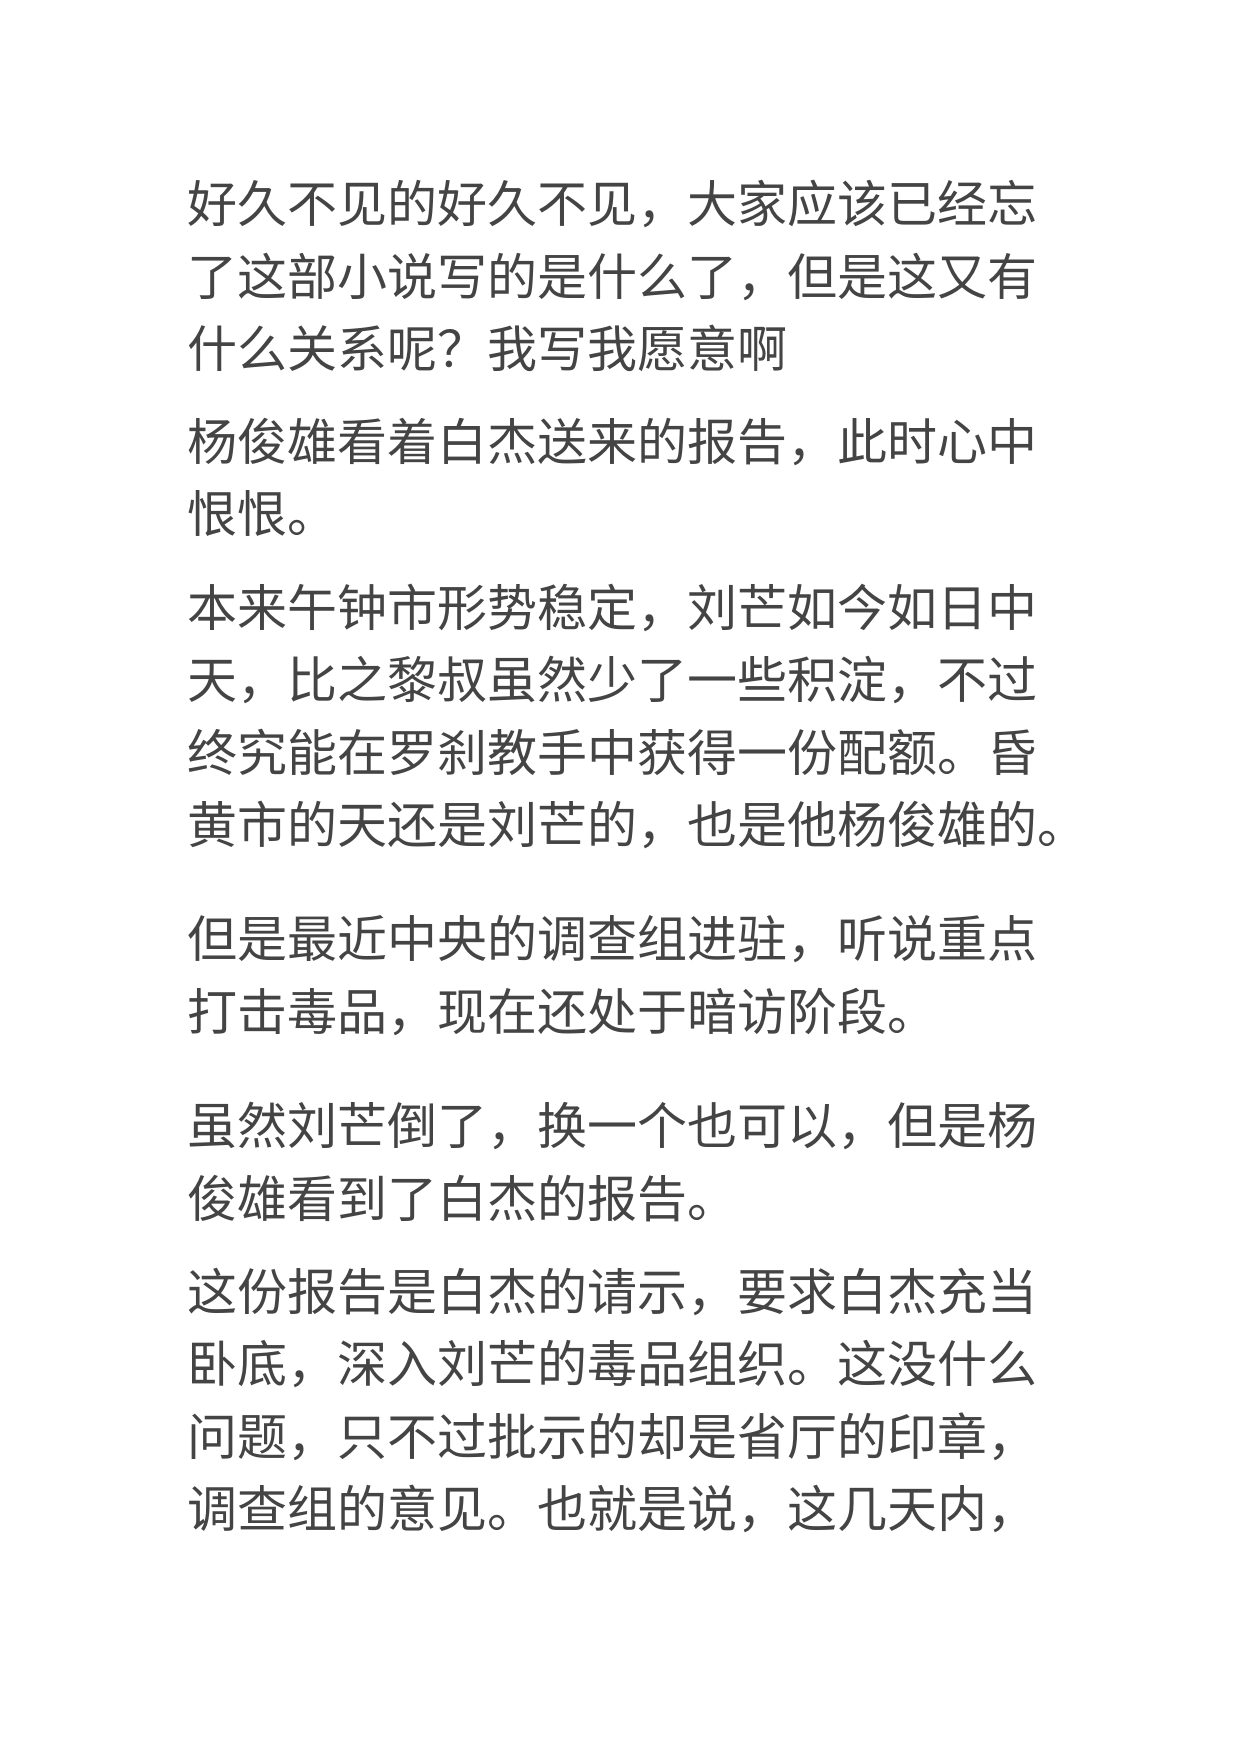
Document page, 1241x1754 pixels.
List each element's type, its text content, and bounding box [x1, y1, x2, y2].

text 好久不见的好久不见，大家应该已经忘了这部小说写的是什么了，但是这又有什么关系呢？我写我愿意啊+ t' F: k# N- [- L- X [187, 164, 1053, 382]
text 虽然刘芒倒了，换一个也可以，但是杨俊雄看到了白杰的报告。 [737, 1087, 1053, 1231]
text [187, 1252, 1053, 1542]
text 本来午钟市形势稳定，刘芒如今如日中天，比之黎叔虽然少了一些积淀，不过终究能在罗刹教手中获得一份配额。昏黄市的天还是刘芒的，也是他杨俊雄的。$ Q! t& p0 T" _0 @, a) Q$ M: ]' ? [411, 568, 1053, 879]
text 杨俊雄看着白杰送来的报告，此时心中恨恨。 [187, 402, 1053, 547]
text 但是最近中央的调查组进驻，听说重点打击毒品，现在还处于暗访阶段。, p3 N# p, A0 ^8 q' p: T3 W [187, 900, 1053, 1066]
